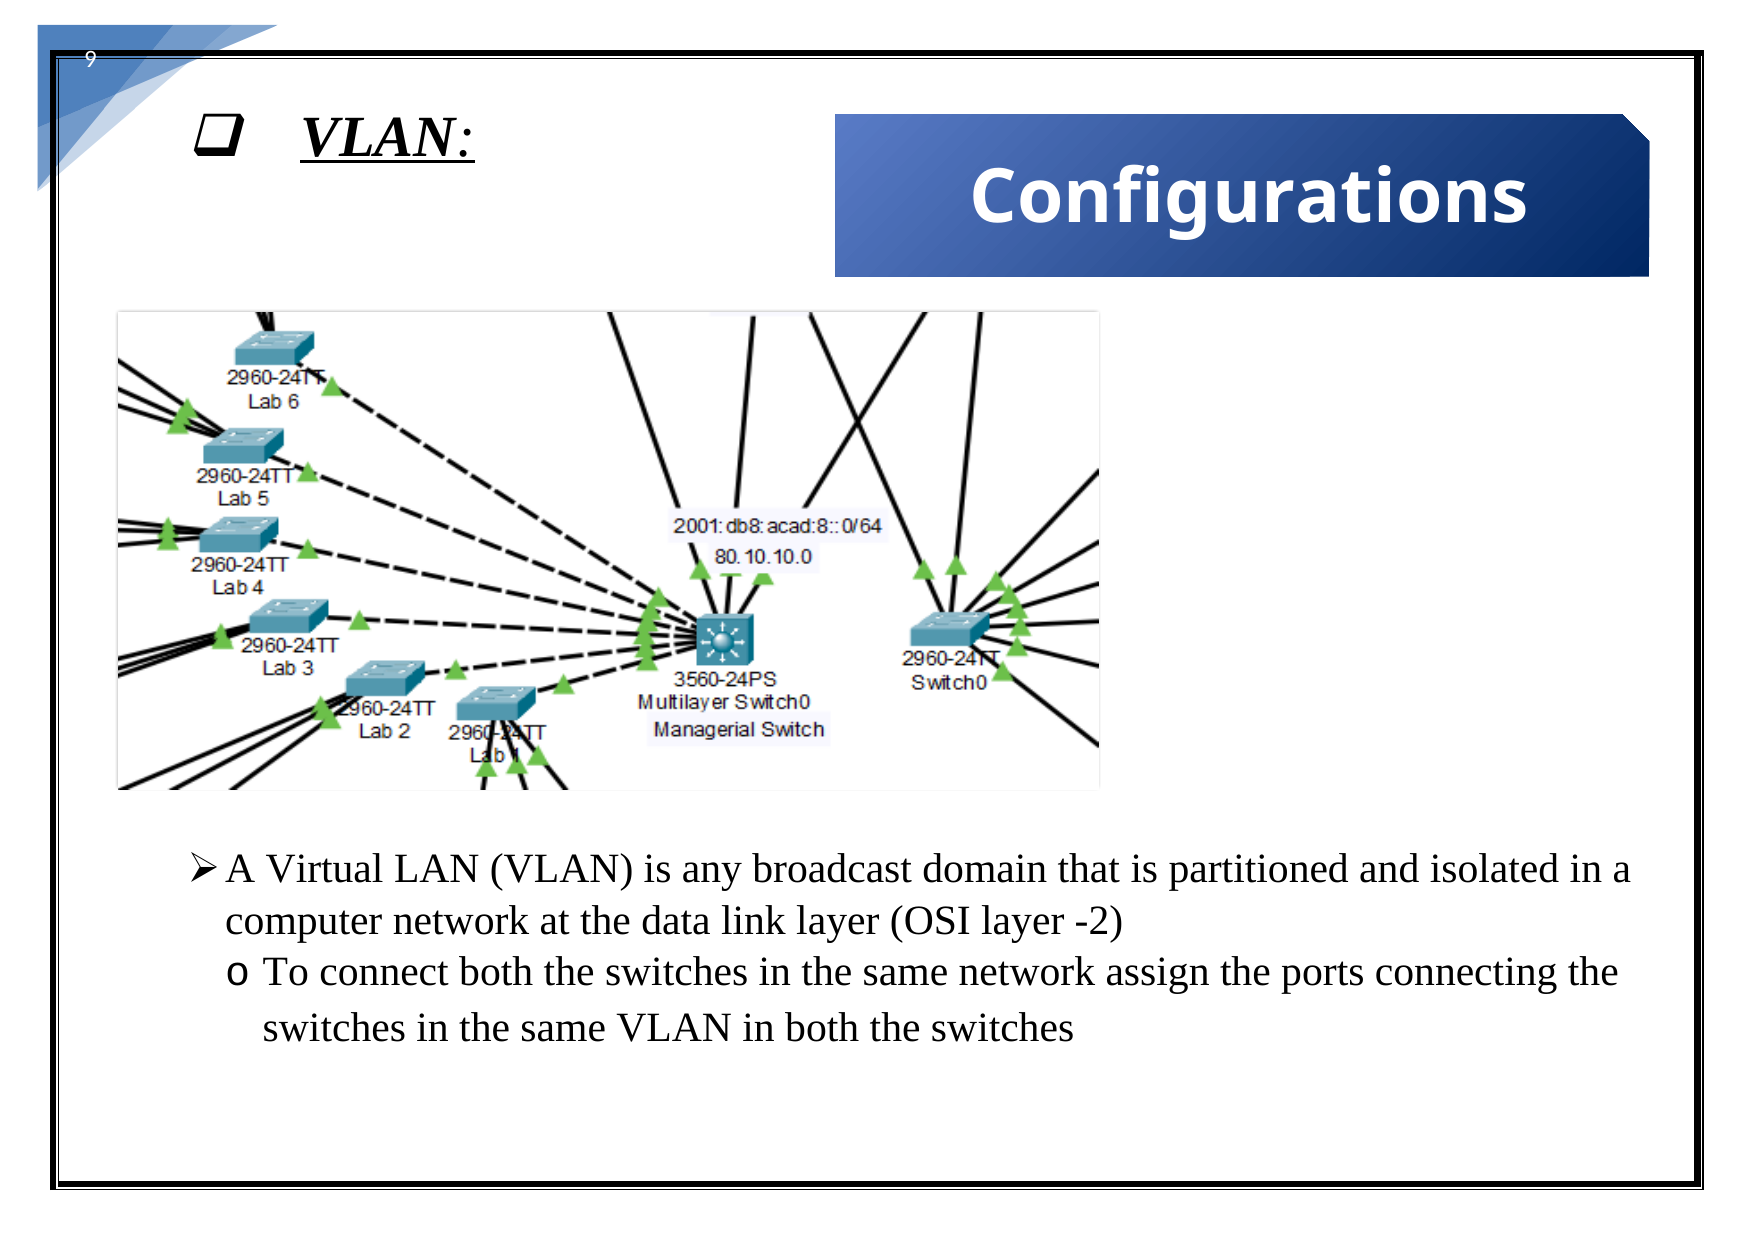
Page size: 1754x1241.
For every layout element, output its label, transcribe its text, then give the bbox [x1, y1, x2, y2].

list A Virtual LAN (VLAN) is any broadcast domain that is partitioned and isolated in a computer network at the data link layer (OSI layer -2) [187, 843, 1679, 943]
picture [118, 312, 1099, 790]
list VLAN: [187, 102, 1679, 169]
list To connect both the switches in the same network assign the ports connecting the switches in the same VLAN in both the switches [225, 947, 1679, 1050]
picture [59, 59, 279, 193]
picture [37, 24, 279, 193]
